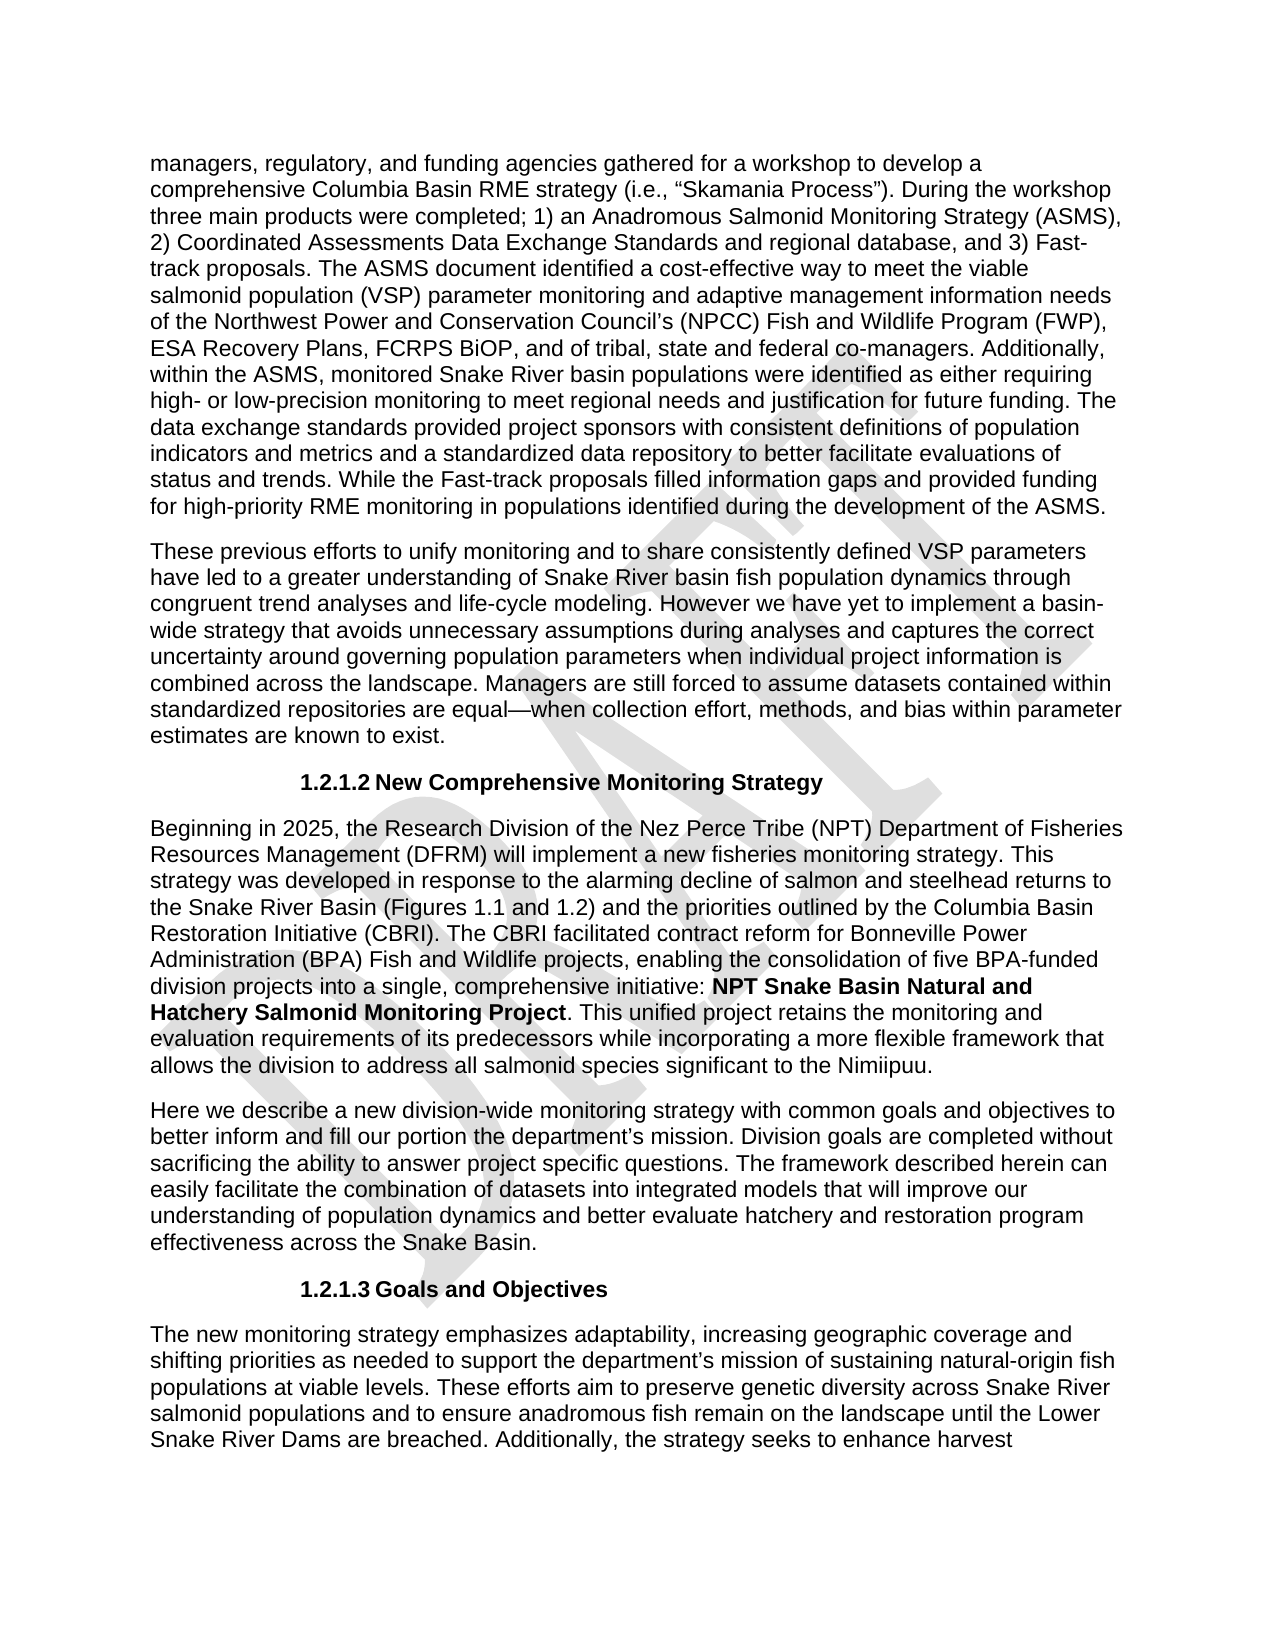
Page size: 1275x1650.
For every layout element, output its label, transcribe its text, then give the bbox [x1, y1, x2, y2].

text These previous efforts to unify monitoring and to share consistently defined VSP parameters have led to a greater understanding of Snake River basin fish population dynamics through congruent trend analyses and life-cycle modeling. However we have yet to implement a basin-wide strategy that avoids unnecessary assumptions during analyses and captures the correct uncertainty around governing population parameters when individual project information is combined across the landscape. Managers are still forced to assume datasets contained within standardized repositories are equal—when collection effort, methods, and bias within parameter estimates are known to exist. [150, 538, 1125, 748]
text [150, 150, 1125, 519]
subtitle 1.2.1.3 Goals and Objectives [300, 1276, 1125, 1302]
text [150, 1321, 1125, 1453]
subtitle 1.2.1.2 New Comprehensive Monitoring Strategy [300, 769, 1125, 796]
text Beginning in 2025, the Research Division of the Nez Perce Tribe (NPT) Department of Fisheries Resources Management (DFRM) will implement a new fisheries monitoring strategy. This strategy was developed in response to the alarming decline of salmon and steelhead returns to the Snake River Basin (Figures 1.1 and 1.2) and the priorities outlined by the Columbia Basin Restoration Initiative (CBRI). The CBRI facilitated contract reform for Bonneville Power Administration (BPA) Fish and Wildlife projects, enabling the consolidation of five BPA-funded division projects into a single, comprehensive initiative: NPT Snake Basin Natural and Hatchery Salmonid Monitoring Project. This unified project retains the monitoring and evaluation requirements of its predecessors while incorporating a more flexible framework that allows the division to address all salmonid species significant to the Nimiipuu. [150, 814, 1125, 1078]
text Here we describe a new division-wide monitoring strategy with common goals and objectives to better inform and fill our portion the department’s mission. Division goals are completed without sacrificing the ability to answer project specific questions. The framework described herein can easily facilitate the combination of datasets into integrated models that will improve our understanding of population dynamics and better evaluate hatchery and restoration program effectiveness across the Snake Basin. [150, 1097, 1125, 1255]
